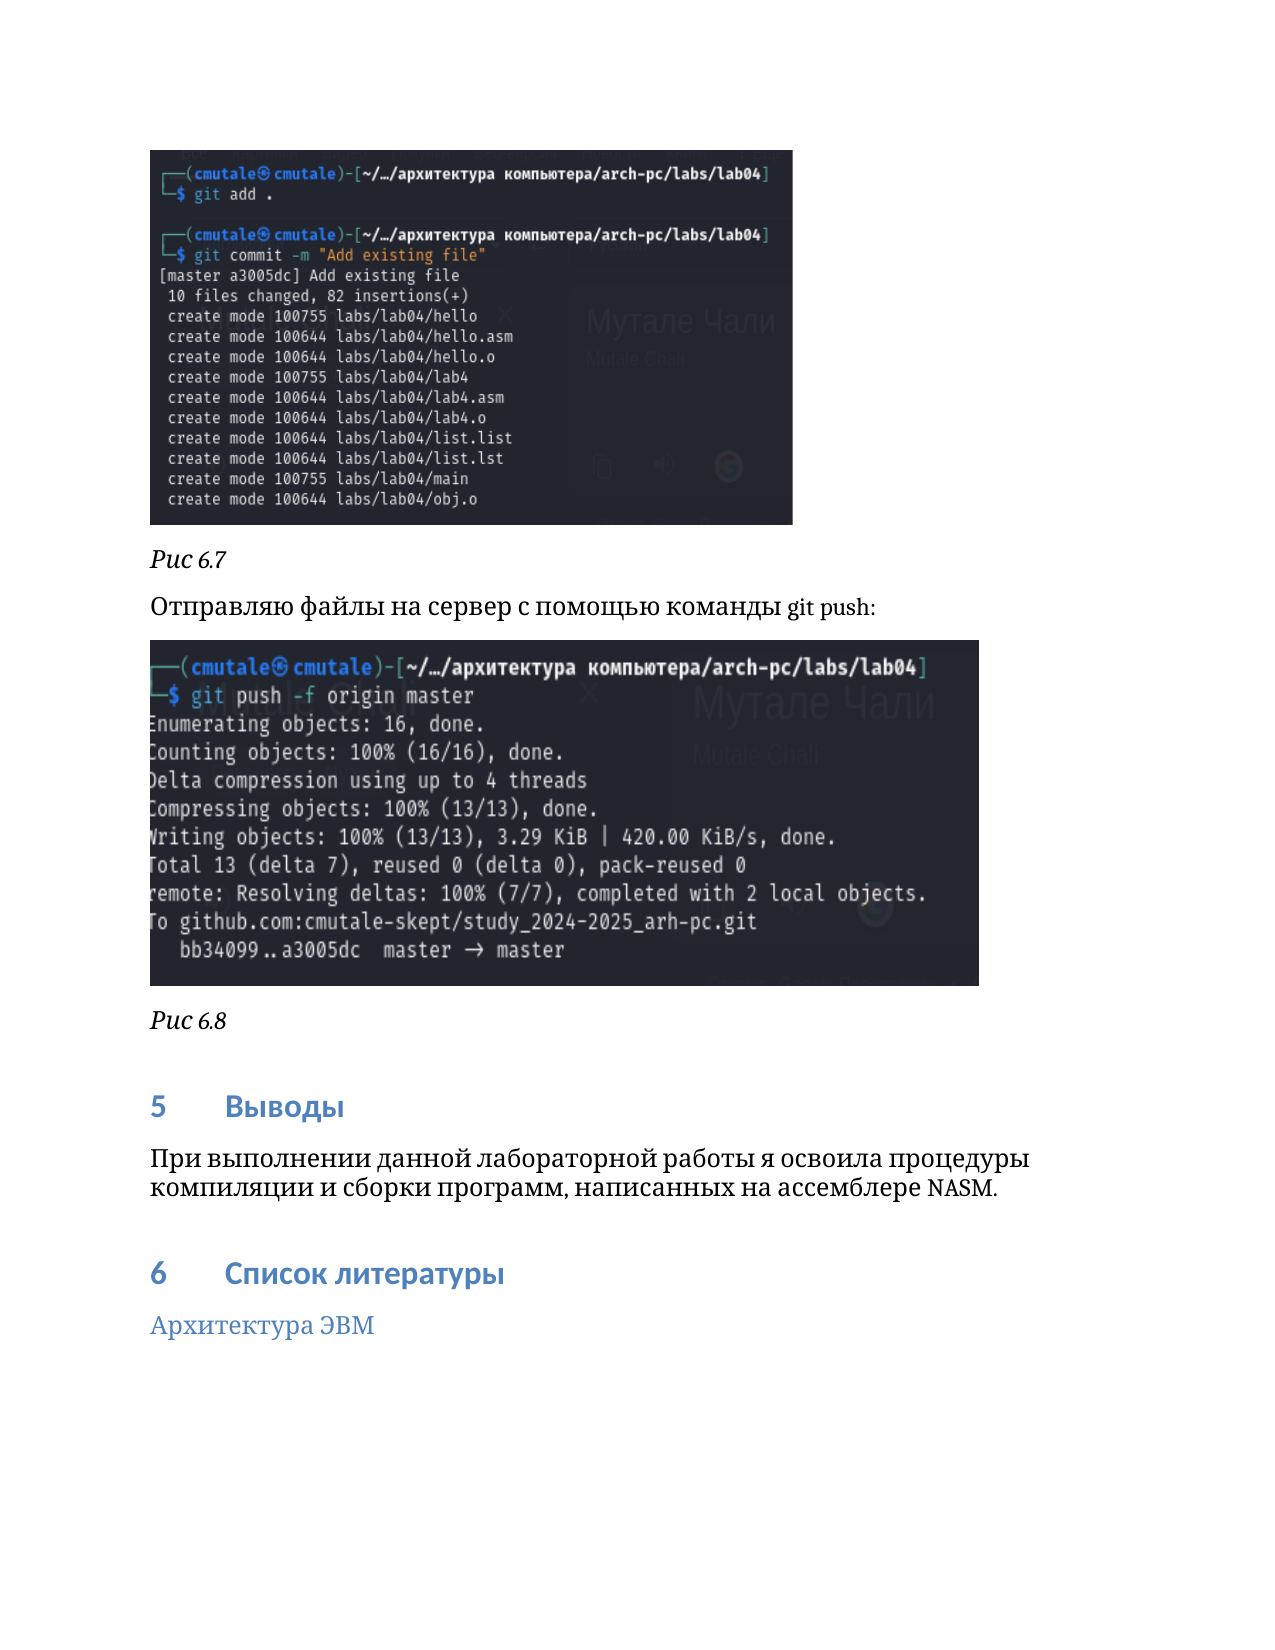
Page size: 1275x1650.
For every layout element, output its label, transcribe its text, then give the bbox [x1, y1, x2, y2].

text Рис 6.7 [150, 546, 1125, 574]
text Архитектура ЭВМ [150, 1312, 1125, 1341]
text Рис 6.8 [150, 1007, 1125, 1035]
text При выполнении данной лабораторной работы я освоила процедуры компиляции и сборки программ, написанных на ассемблере NASM. [150, 1145, 1125, 1202]
picture [150, 150, 793, 525]
text Отправляю файлы на сервер с помощью команды git push: [150, 593, 1125, 622]
picture [150, 640, 979, 986]
subtitle 6 Список литературы [150, 1252, 1125, 1293]
subtitle 5 Выводы [150, 1085, 1125, 1126]
